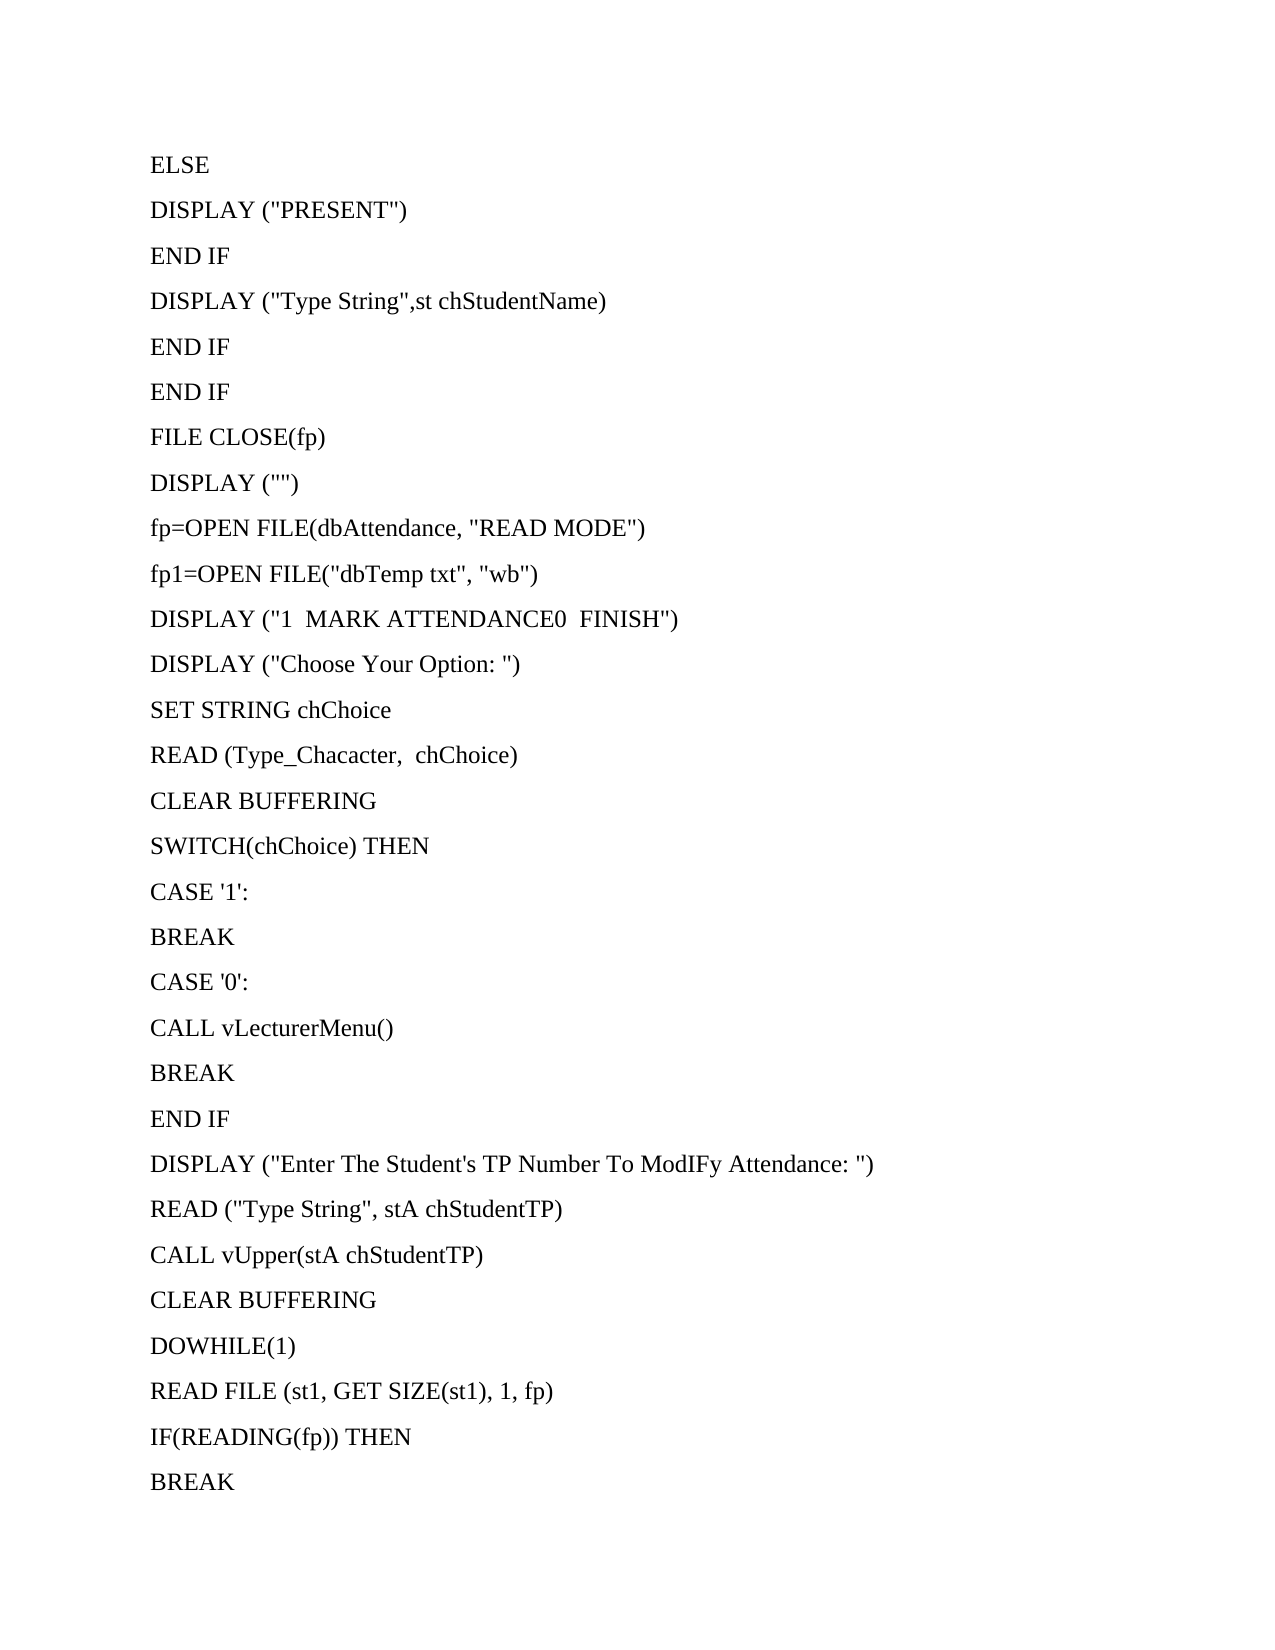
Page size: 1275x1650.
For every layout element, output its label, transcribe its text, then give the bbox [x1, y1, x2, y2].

text READ FILE (st1, GET SIZE(st1), 1, fp) [150, 1376, 1125, 1405]
text fp1=OPEN FILE("dbTemp txt", "wb") [150, 559, 1125, 587]
text BREAK [150, 1467, 1125, 1496]
text BREAK [150, 922, 1125, 951]
text READ ("Type String", stA chStudentTP) [150, 1194, 1125, 1223]
text CALL vUpper(stA chStudentTP) [150, 1240, 1125, 1269]
text DISPLAY ("") [150, 468, 1125, 497]
text BREAK [150, 1058, 1125, 1087]
text READ (Type_Chacacter, chChoice) [150, 740, 1125, 769]
text CALL vLecturerMenu() [150, 1013, 1125, 1042]
text END IF [150, 332, 1125, 360]
text DISPLAY ("Enter The Student's TP Number To ModIFy Attendance: ") [150, 1149, 1125, 1178]
text SET STRING chChoice [150, 695, 1125, 724]
text DISPLAY ("PRESENT") [150, 195, 1125, 224]
text END IF [150, 1104, 1125, 1132]
text FILE CLOSE(fp) [150, 422, 1125, 451]
text END IF [150, 377, 1125, 406]
text END IF [150, 241, 1125, 269]
text SWITCH(chChoice) THEN [150, 831, 1125, 860]
text CLEAR BUFFERING [150, 1285, 1125, 1314]
text DISPLAY ("Choose Your Option: ") [150, 649, 1125, 678]
text CASE '0': [150, 967, 1125, 996]
text DISPLAY ("Type String",st chStudentName) [150, 286, 1125, 315]
text fp=OPEN FILE(dbAttendance, "READ MODE") [150, 513, 1125, 542]
text DOWHILE(1) [150, 1331, 1125, 1359]
text CLEAR BUFFERING [150, 786, 1125, 814]
text IF(READING(fp)) THEN [150, 1422, 1125, 1450]
text ELSE [150, 150, 1125, 179]
text DISPLAY ("1 MARK ATTENDANCE0 FINISH") [150, 604, 1125, 633]
text CASE '1': [150, 877, 1125, 905]
